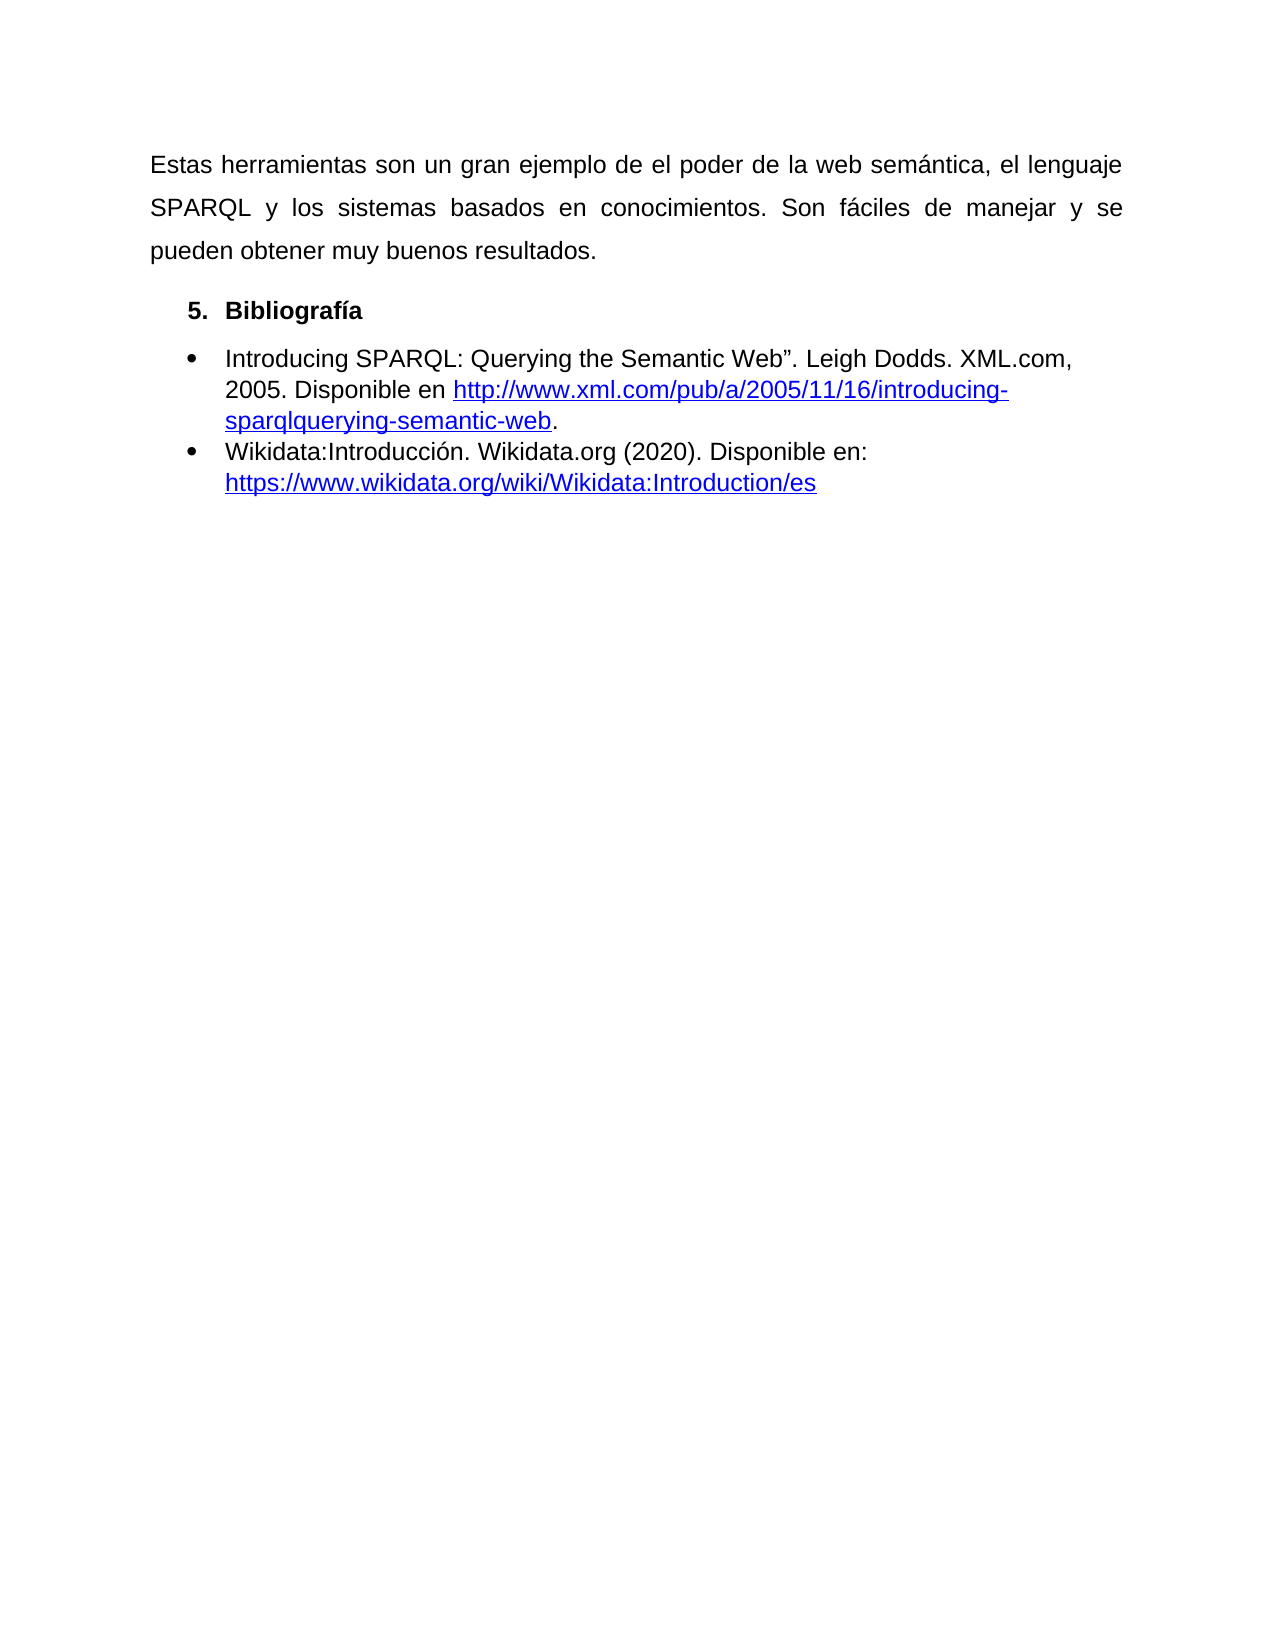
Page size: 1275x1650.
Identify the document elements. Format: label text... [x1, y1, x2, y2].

subtitle Bibliografía [187, 296, 1125, 325]
list Introducing SPARQL: Querying the Semantic Web”. Leigh Dodds. XML.com, 2005. Disponible en http://www.xml.com/pub/a/2005/11/16/introducing-sparqlquerying-semantic-web. [187, 344, 1125, 435]
text Estas herramientas son un gran ejemplo de el poder de la web semántica, el lenguaje SPARQL y los sistemas basados en conocimientos. Son fáciles de manejar y se pueden obtener muy buenos resultados. [150, 150, 1125, 265]
list Wikidata:Introducción. Wikidata.org (2020). Disponible en: https://www.wikidata.org/wiki/Wikidata:Introduction/es [187, 437, 1125, 497]
